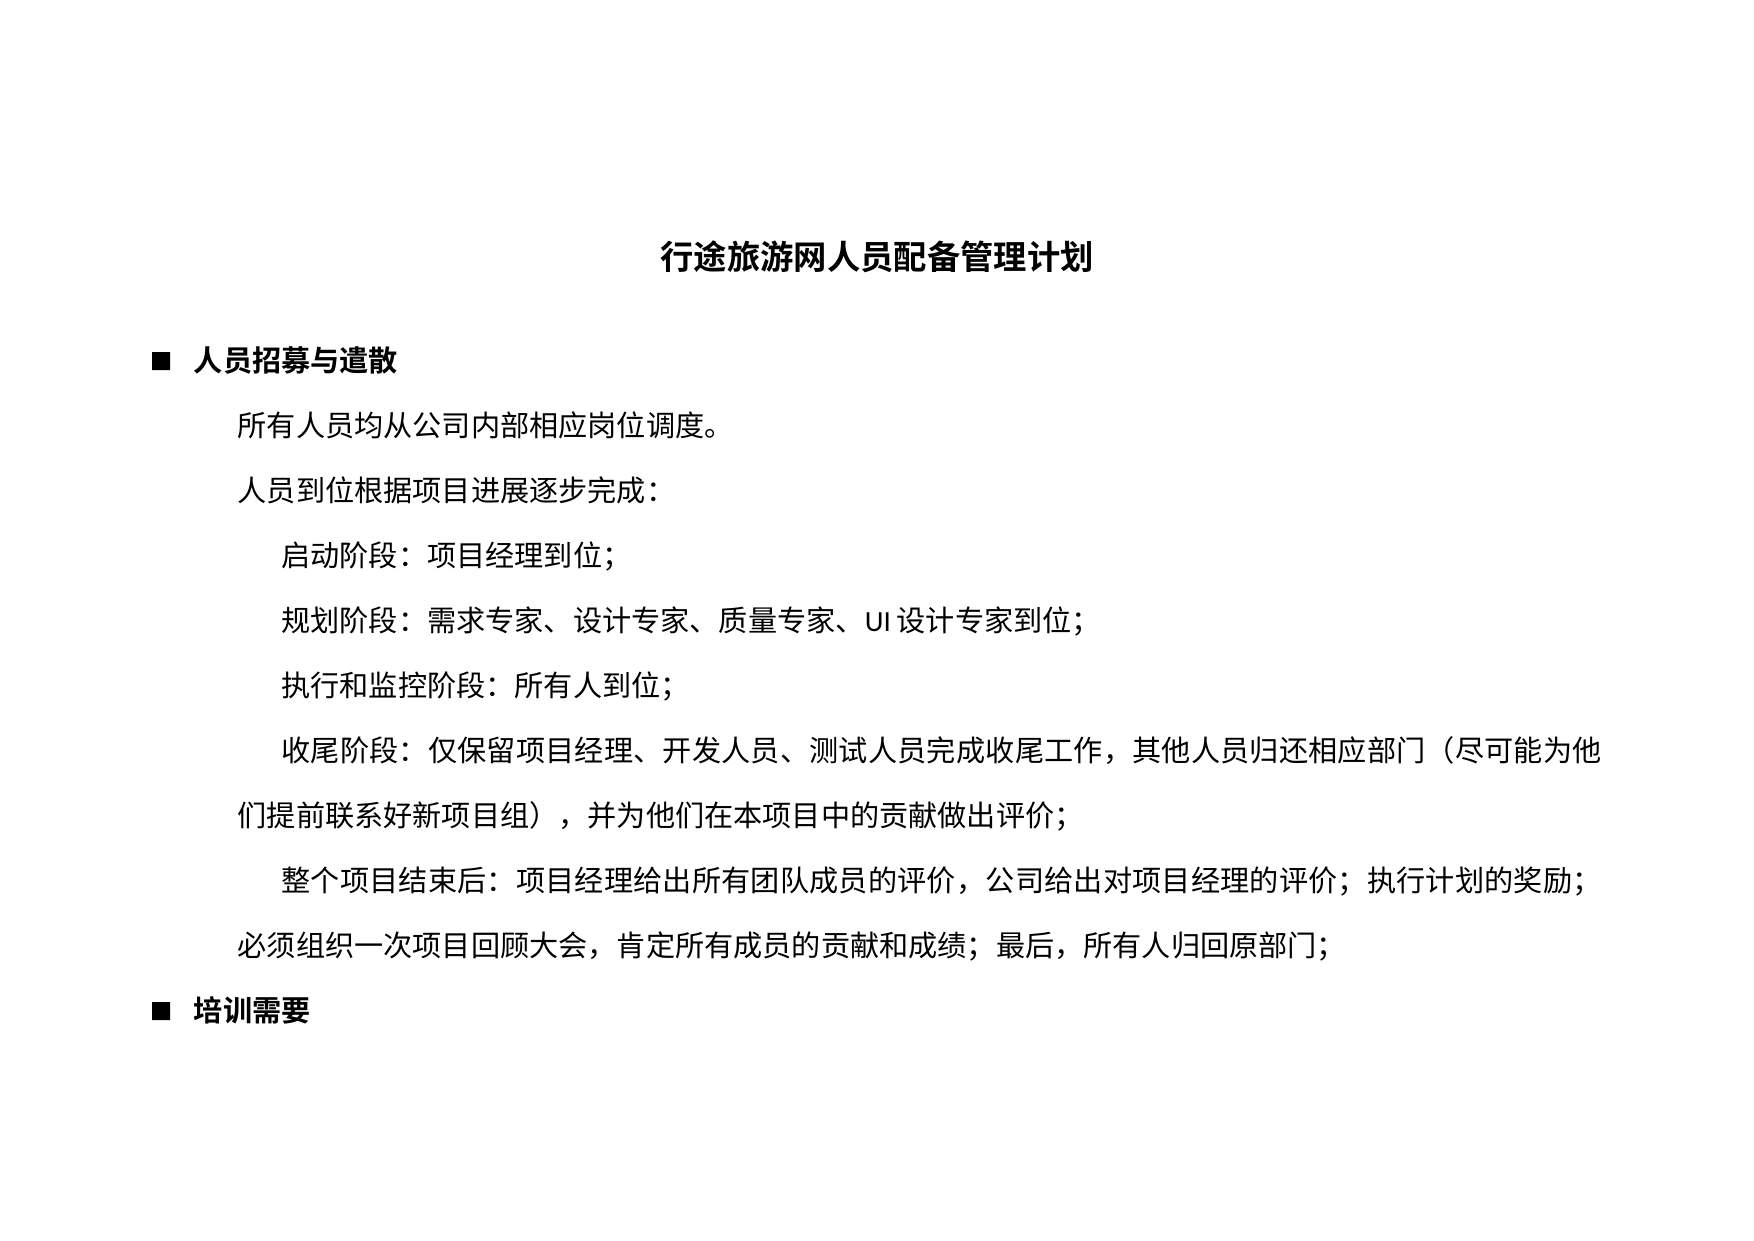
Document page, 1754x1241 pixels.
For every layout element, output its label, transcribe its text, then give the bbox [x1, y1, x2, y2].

text 启动阶段：项目经理到位； [237, 521, 1604, 586]
text 规划阶段：需求专家、设计专家、质量专家、UI设计专家到位； [237, 586, 1604, 651]
list 培训需要 [150, 976, 1604, 1041]
text 执行和监控阶段：所有人到位； [237, 651, 1604, 716]
title 行途旅游网人员配备管理计划 [150, 223, 1604, 288]
text 所有人员均从公司内部相应岗位调度。 [237, 391, 1604, 456]
text 收尾阶段：仅保留项目经理、开发人员、测试人员完成收尾工作，其他人员归还相应部门（尽可能为他们提前联系好新项目组），并为他们在本项目中的贡献做出评价； [237, 716, 1604, 846]
text 整个项目结束后：项目经理给出所有团队成员的评价，公司给出对项目经理的评价；执行计划的奖励；必须组织一次项目回顾大会，肯定所有成员的贡献和成绩；最后，所有人归回原部门； [237, 846, 1604, 976]
text 人员到位根据项目进展逐步完成： [237, 456, 1604, 521]
list 人员招募与遣散 [150, 326, 1604, 391]
